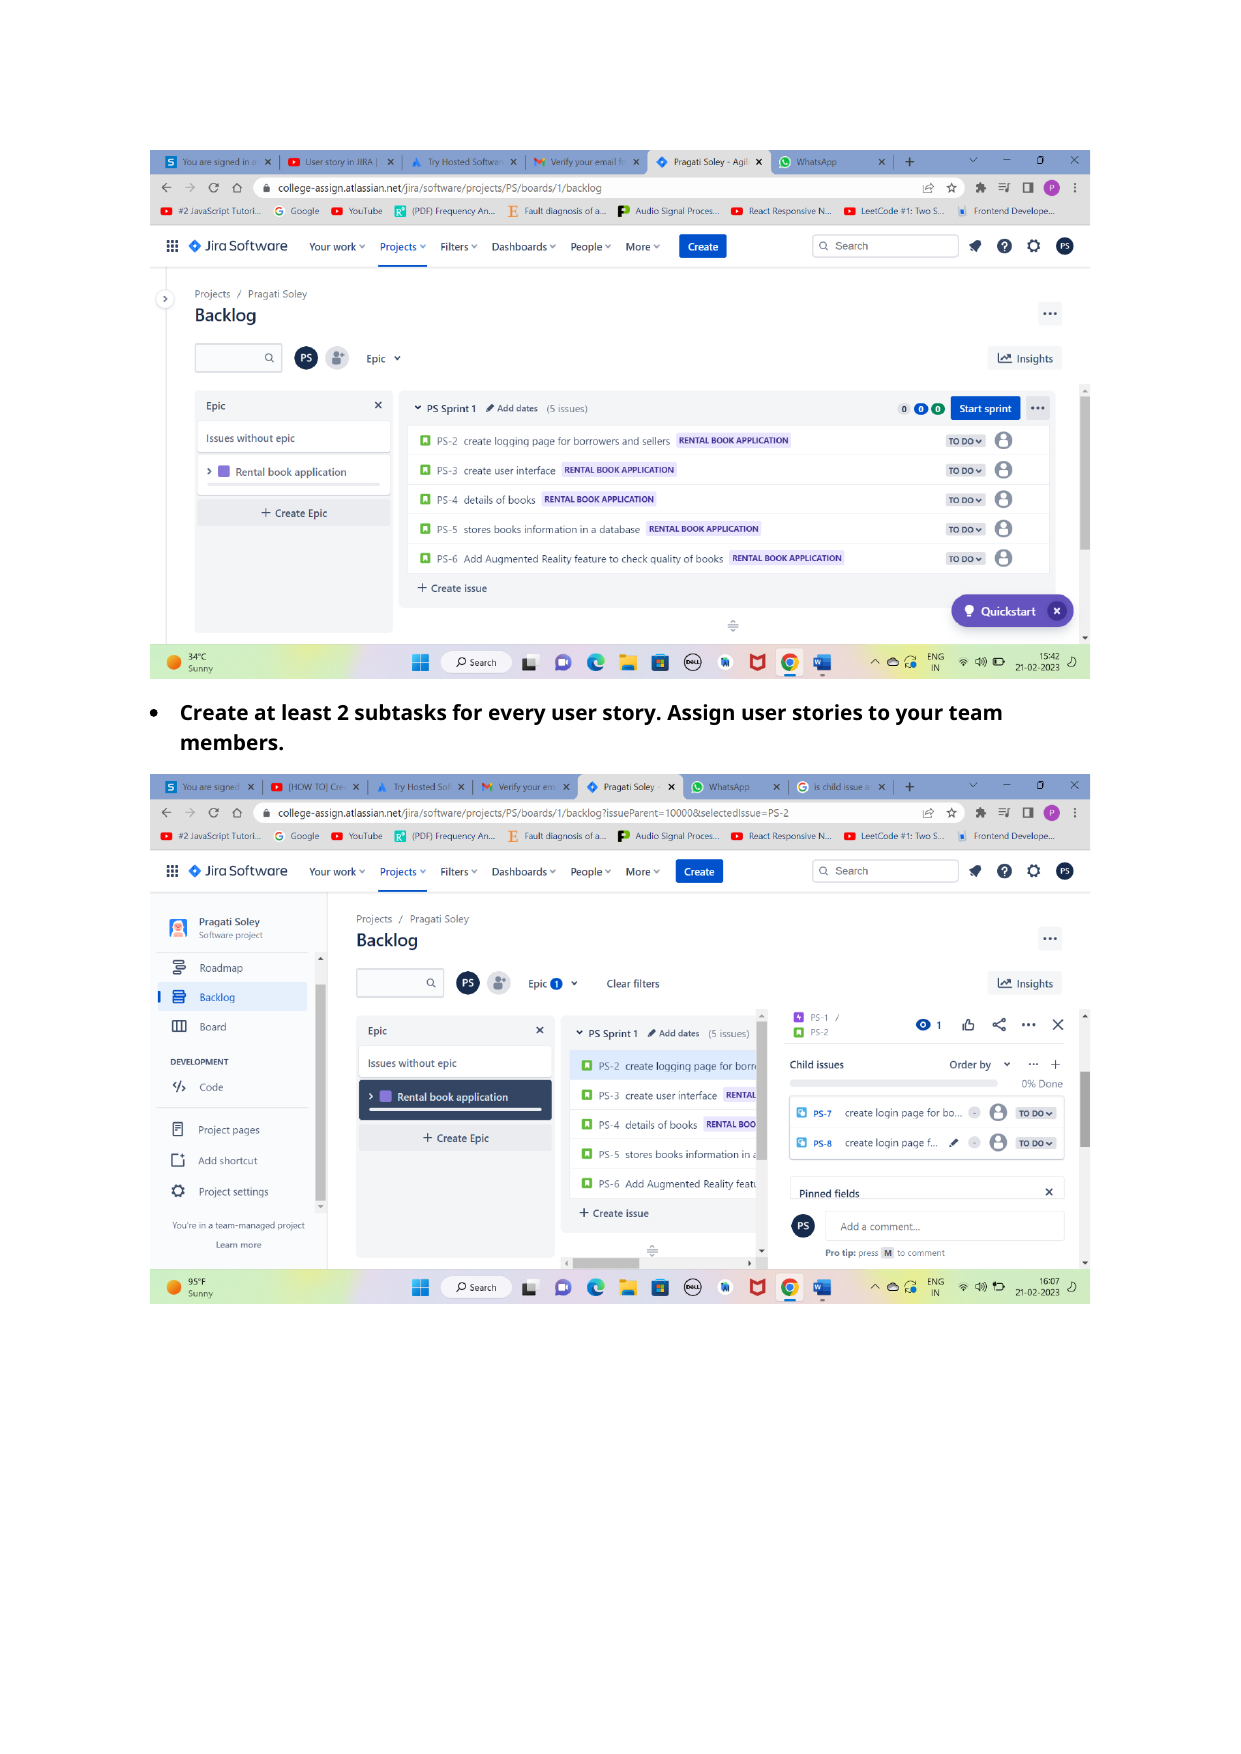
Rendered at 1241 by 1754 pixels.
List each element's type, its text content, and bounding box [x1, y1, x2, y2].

picture [150, 774, 1091, 1304]
list Create at least 2 subtasks for every user story. Assign user stories to your team members. [150, 698, 1090, 756]
picture [150, 150, 1091, 679]
